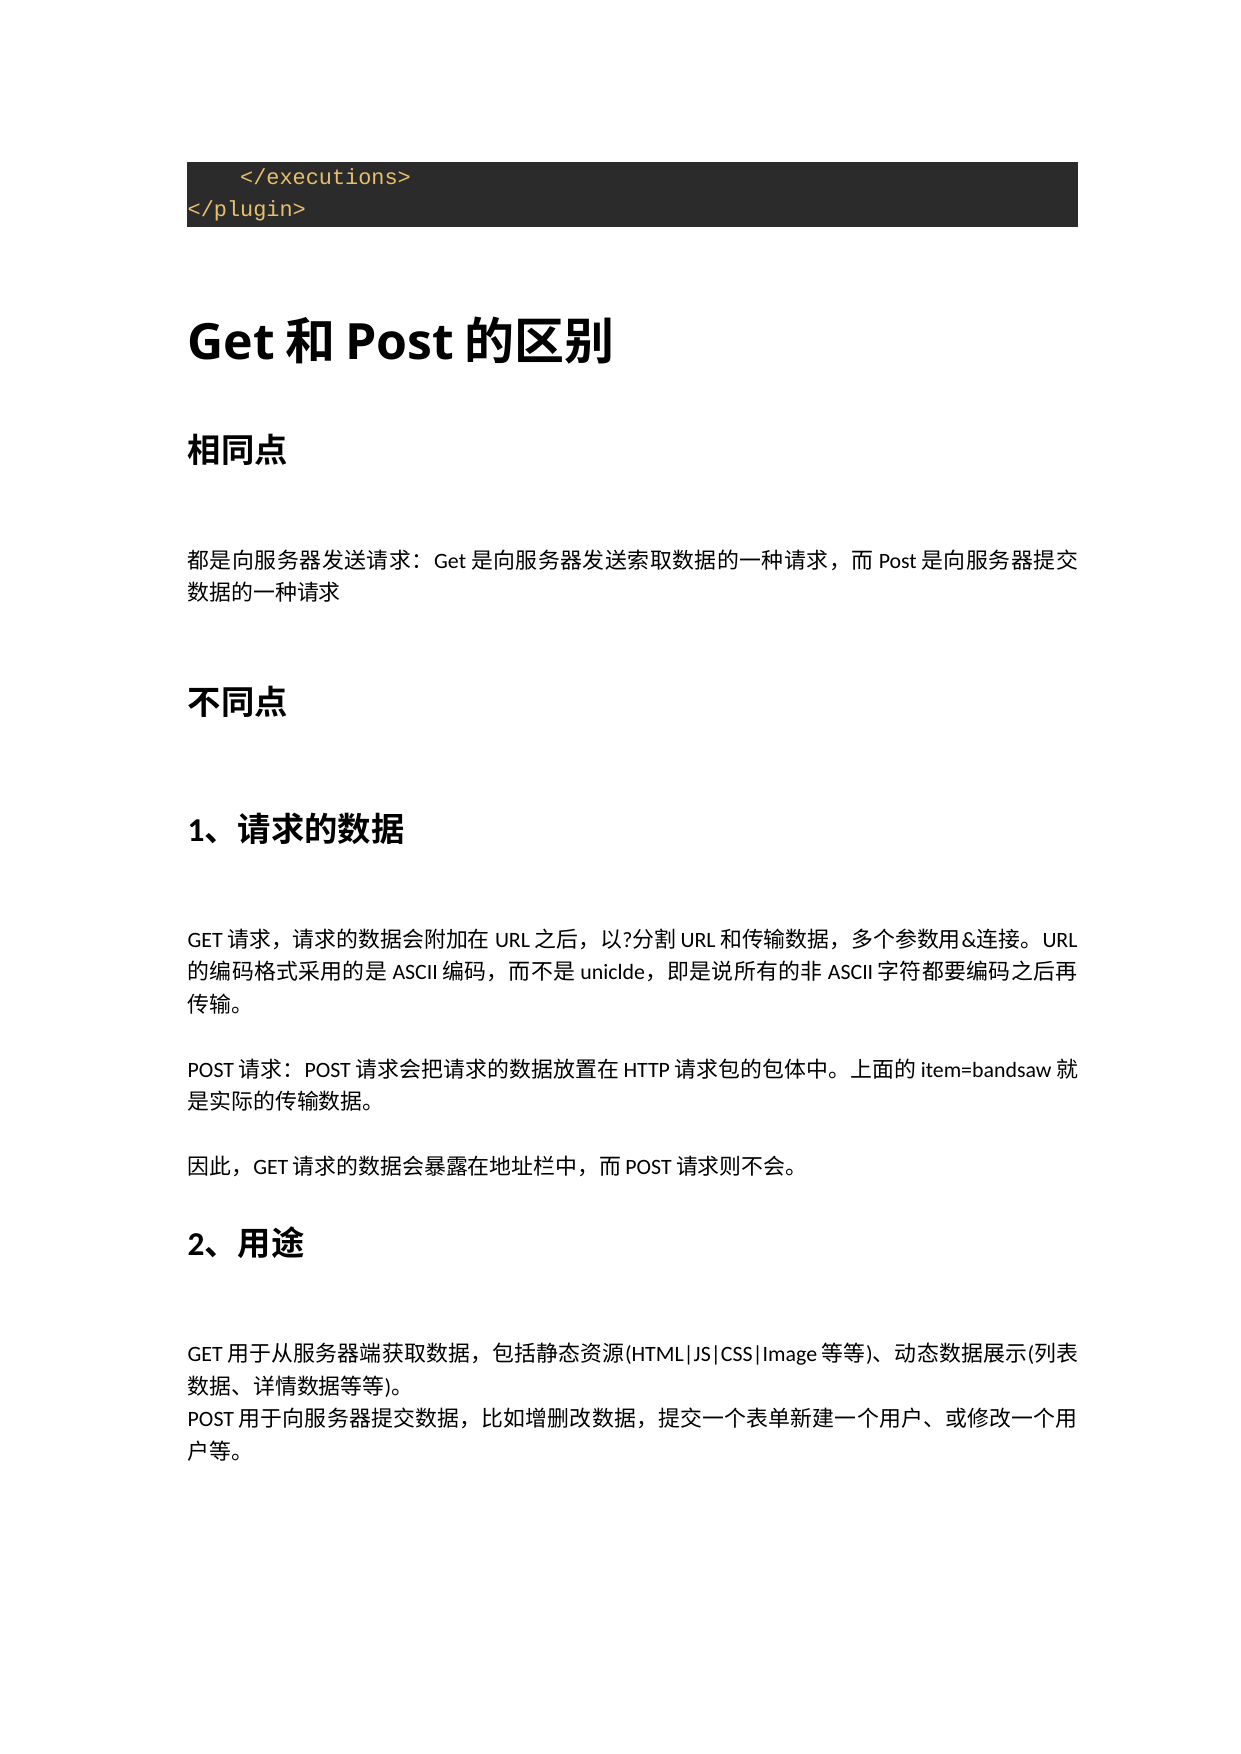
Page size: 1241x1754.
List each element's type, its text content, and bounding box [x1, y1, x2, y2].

text GET用于从服务器端获取数据，包括静态资源(HTML|JS|CSS|Image等等)、动态数据展示(列表数据、详情数据等等)。 [187, 1336, 1078, 1401]
text 因此，GET请求的数据会暴露在地址栏中，而POST请求则不会。 [187, 1149, 1078, 1181]
subtitle 1、请求的数据 [187, 794, 1078, 859]
subtitle 不同点 [187, 667, 1078, 732]
subtitle 2、用途 [187, 1208, 1078, 1273]
text GET请求，请求的数据会附加在URL之后，以?分割URL和传输数据，多个参数用&连接。URL的编码格式采用的是ASCII编码，而不是uniclde，即是说所有的非ASCII字符都要编码之后再传输。 [187, 921, 1078, 1019]
text 都是向服务器发送请求：Get是向服务器发送索取数据的一种请求，而Post是向服务器提交数据的一种请求 [187, 542, 1078, 607]
subtitle Get和Post的区别 [187, 289, 1078, 386]
text POST请求：POST请求会把请求的数据放置在HTTP请求包的包体中。上面的item=bandsaw就是实际的传输数据。 [187, 1051, 1078, 1116]
text POST用于向服务器提交数据，比如增删改数据，提交一个表单新建一个用户、或修改一个用户等。 [187, 1401, 1078, 1466]
subtitle 相同点 [187, 415, 1078, 480]
